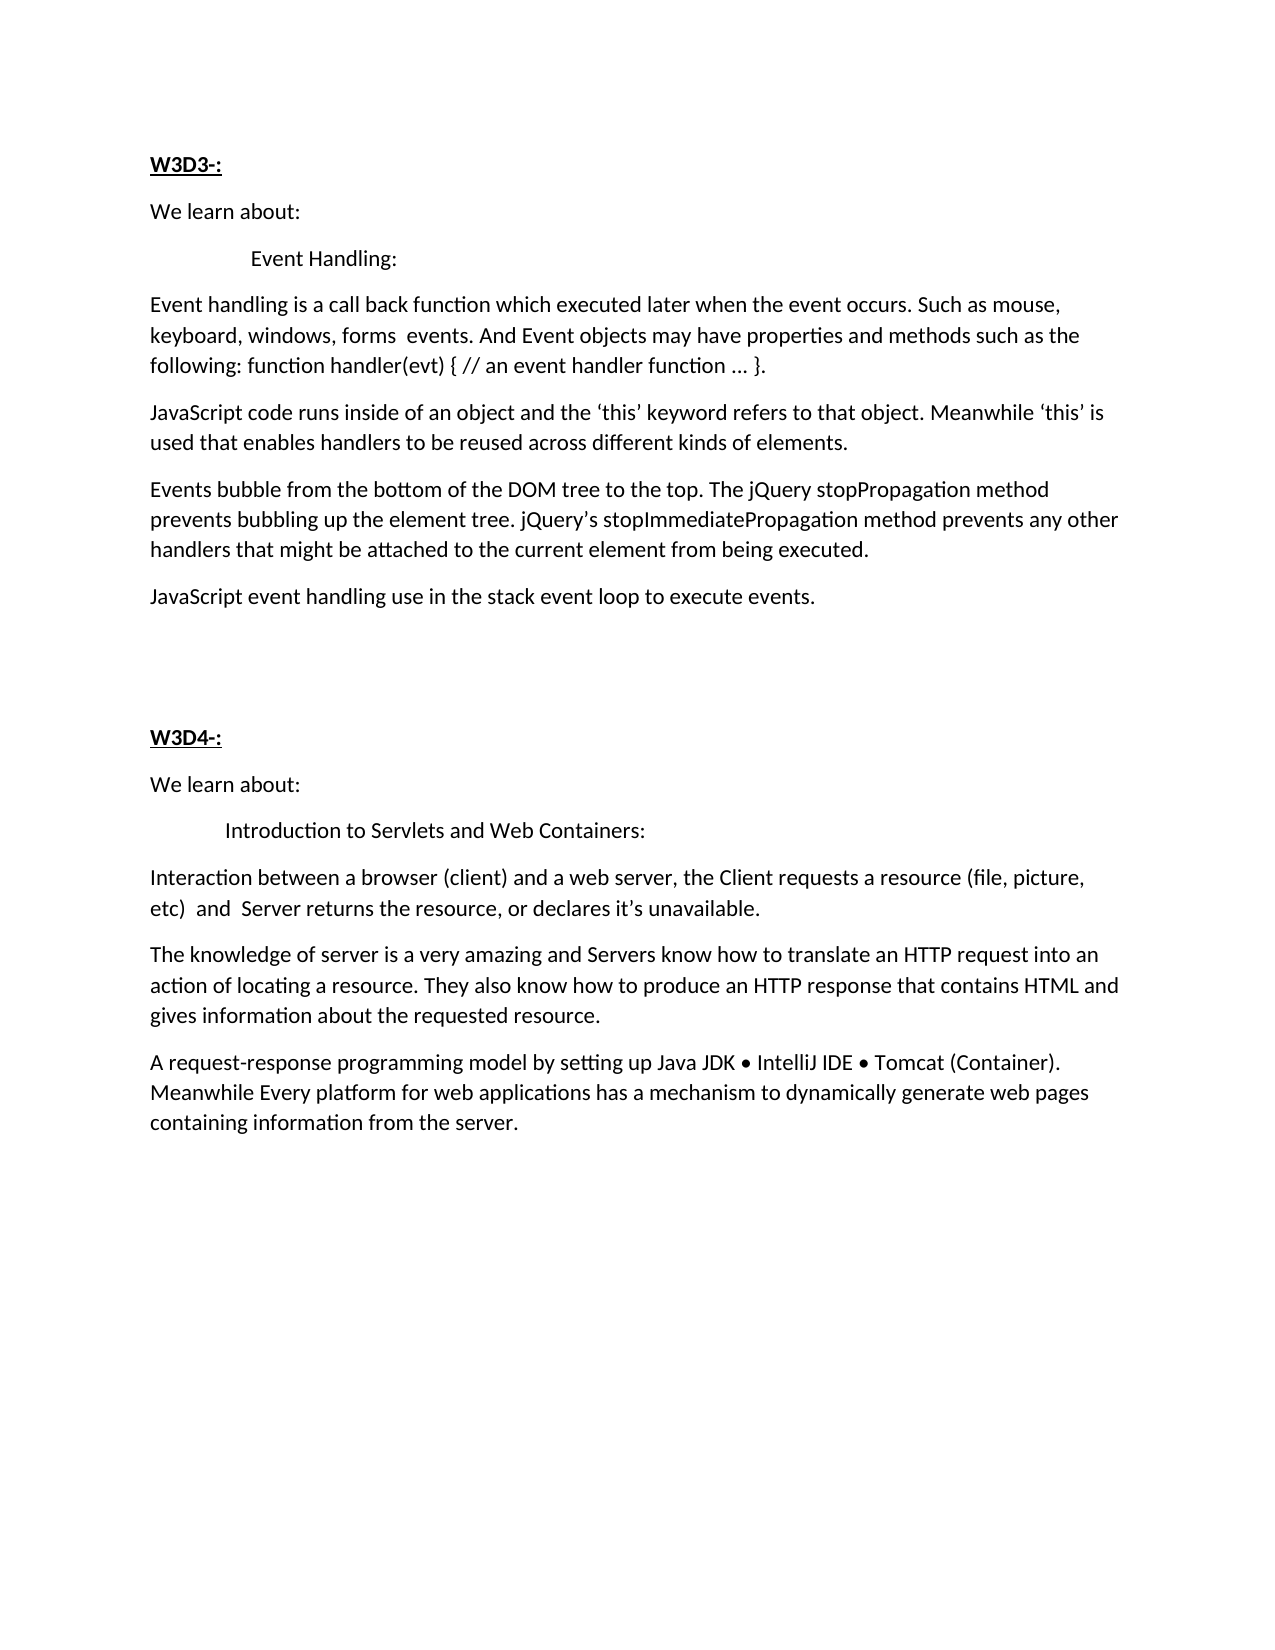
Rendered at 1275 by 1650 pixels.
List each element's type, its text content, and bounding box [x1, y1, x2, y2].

text Event Handling: [150, 244, 1125, 272]
text Introduction to Servlets and Web Containers: [150, 817, 1125, 845]
text Events bubble from the bottom of the DOM tree to the top. The jQuery stopPropagation method prevents bubbling up the element tree. jQuery’s stopImmediatePropagation method prevents any other handlers that might be attached to the current element from being executed. [150, 475, 1125, 563]
text W3D4-: [150, 723, 1125, 751]
text We learn about: [150, 197, 1125, 225]
text The knowledge of server is a very amazing and Servers know how to translate an HTTP request into an action of locating a resource. They also know how to produce an HTTP response that contains HTML and gives information about the requested resource. [150, 941, 1125, 1029]
text We learn about: [150, 770, 1125, 798]
text W3D3-: [150, 150, 1125, 178]
text Interaction between a browser (client) and a web server, the Client requests a resource (file, picture, etc) and Server returns the resource, or declares it’s unavailable. [150, 863, 1125, 922]
text JavaScript code runs inside of an object and the ‘this’ keyword refers to that object. Meanwhile ‘this’ is used that enables handlers to be reused across different kinds of elements. [150, 398, 1125, 456]
text A request-response programming model by setting up Java JDK • IntelliJ IDE • Tomcat (Container). Meanwhile Every platform for web applications has a mechanism to dynamically generate web pages containing information from the server. [150, 1048, 1125, 1136]
text Event handling is a call back function which executed later when the event occurs. Such as mouse, keyboard, windows, forms events. And Event objects may have properties and methods such as the following: function handler(evt) { // an event handler function ... }. [150, 291, 1125, 379]
text JavaScript event handling use in the stack event loop to execute events. [150, 582, 1125, 610]
